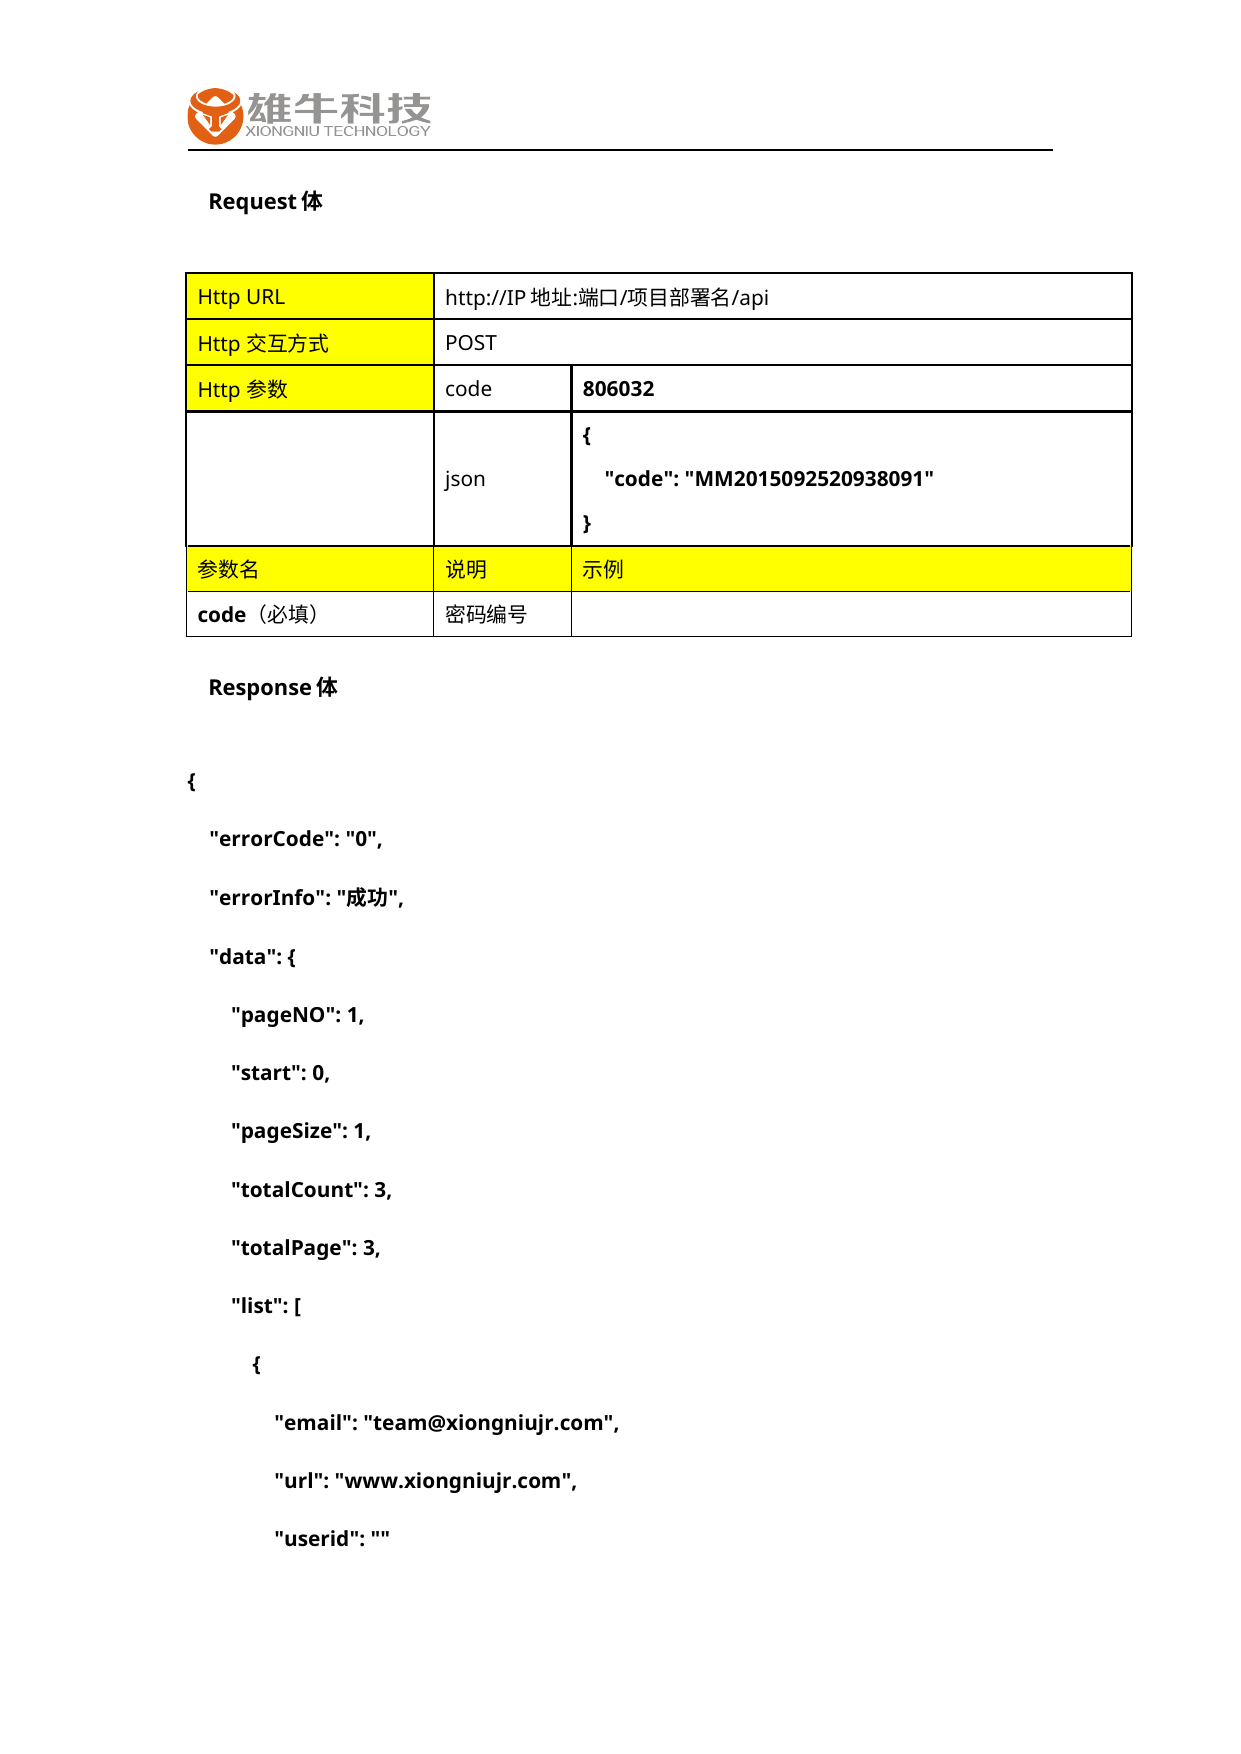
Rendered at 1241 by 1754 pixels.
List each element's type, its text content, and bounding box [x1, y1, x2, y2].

text "data": { [187, 934, 1053, 978]
subtitle Request体 [202, 178, 1053, 222]
text "errorInfo": "成功", [187, 875, 1053, 919]
picture [187, 88, 433, 147]
text "totalCount": 3, [187, 1167, 1053, 1211]
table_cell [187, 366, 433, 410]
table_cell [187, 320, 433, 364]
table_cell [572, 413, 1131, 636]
text "pageNO": 1, [187, 992, 1053, 1036]
text { [187, 1342, 1053, 1386]
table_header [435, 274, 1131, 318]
text "errorCode": "0", [187, 817, 1053, 861]
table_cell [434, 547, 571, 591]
text "email": "team@xiongniujr.com", [187, 1400, 1053, 1444]
text { [187, 758, 1053, 802]
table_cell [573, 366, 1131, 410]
text "start": 0, [187, 1050, 1053, 1094]
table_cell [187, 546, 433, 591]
text "list": [ [187, 1283, 1053, 1327]
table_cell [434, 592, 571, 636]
text "url": "www.xiongniujr.com", [187, 1458, 1053, 1502]
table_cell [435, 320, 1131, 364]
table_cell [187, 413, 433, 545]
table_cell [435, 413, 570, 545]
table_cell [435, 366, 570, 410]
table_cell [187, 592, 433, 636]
text "totalPage": 3, [187, 1225, 1053, 1269]
text "pageSize": 1, [187, 1109, 1053, 1153]
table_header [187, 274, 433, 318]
subtitle Response体 [202, 664, 1053, 708]
text "userid": "" [187, 1516, 1053, 1560]
